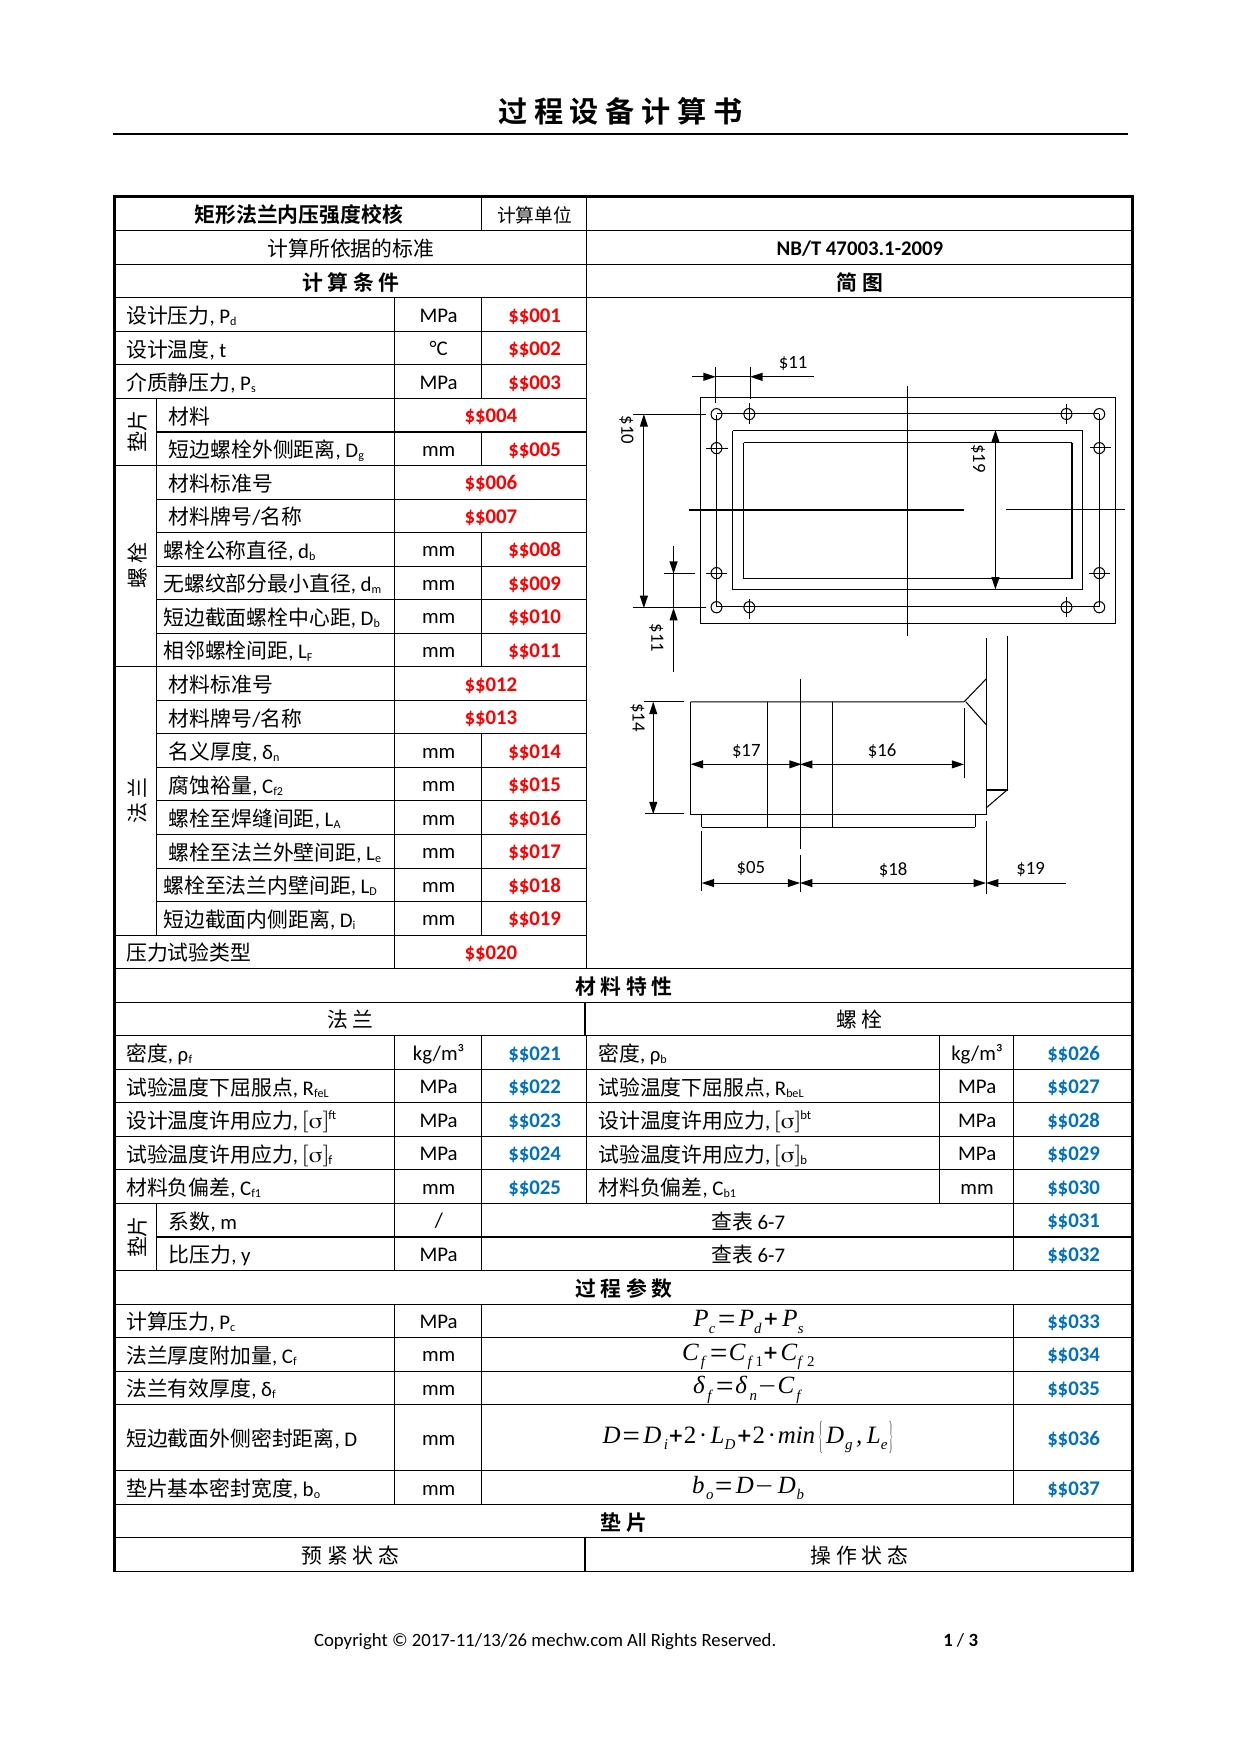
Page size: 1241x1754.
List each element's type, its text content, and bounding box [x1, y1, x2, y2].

table_cell MPa [395, 1305, 481, 1337]
table_cell 简 图 [587, 265, 1131, 297]
table_cell mm [395, 835, 481, 867]
table_cell mm [395, 801, 481, 834]
table_cell 垫片 [116, 1204, 156, 1270]
table_cell [587, 298, 1131, 968]
table_cell $$031 [1014, 1204, 1131, 1236]
table_cell kg/m³ [940, 1036, 1013, 1069]
table_cell $$037 [1014, 1471, 1131, 1504]
table_cell 材料牌号/名称 [157, 500, 394, 532]
table_cell 垫片 [116, 399, 156, 465]
table_cell MPa [395, 1070, 481, 1102]
table_cell $$032 [1014, 1238, 1131, 1270]
table_cell 材料负偏差, Cf1 [116, 1170, 394, 1203]
table_cell $$013 [395, 701, 586, 733]
table_cell 材料 [157, 399, 394, 431]
table_cell 试验温度下屈服点, RbeL [587, 1070, 939, 1102]
table_cell $$026 [1014, 1036, 1131, 1069]
table_cell $$018 [482, 869, 586, 901]
table_cell 螺 栓 [116, 466, 156, 666]
table_cell $$015 [482, 768, 586, 800]
table_cell $$027 [1014, 1070, 1131, 1102]
table_cell $$006 [395, 466, 586, 498]
table_cell $$016 [482, 801, 586, 834]
table_cell mm [395, 902, 481, 934]
table_cell 密度, ρf [116, 1036, 394, 1069]
table_cell $$011 [482, 634, 586, 666]
table_cell kg/m³ [395, 1036, 481, 1069]
table_cell 材料负偏差, Cb1 [587, 1170, 939, 1203]
table_cell 短边螺栓外侧距离, Dg [157, 433, 394, 465]
table_header 计算单位 [482, 198, 586, 230]
table_cell $$035 [1014, 1372, 1131, 1404]
table_cell $$033 [1014, 1305, 1131, 1337]
table_cell $$014 [482, 734, 586, 767]
table_header 矩形法兰内压强度校核 [116, 198, 481, 230]
table_cell mm [395, 567, 481, 599]
table_cell MPa [940, 1137, 1013, 1169]
table_cell °C [395, 332, 481, 364]
table_cell mm [395, 1338, 481, 1371]
table_cell 材料标准号 [157, 466, 394, 498]
table_cell $$030 [1014, 1170, 1131, 1203]
table_cell $$023 [482, 1103, 586, 1136]
table_cell 垫片基本密封宽度, bo [116, 1471, 394, 1504]
table_cell 压力试验类型 [116, 936, 394, 968]
table_cell MPa [395, 1238, 481, 1270]
table_cell $$012 [395, 667, 586, 700]
table_cell 材料标准号 [157, 667, 394, 700]
table_cell 比压力, y [157, 1238, 394, 1270]
table_cell 螺栓至法兰外壁间距, Le [157, 835, 394, 867]
table_cell 试验温度许用应力, f [116, 1137, 394, 1169]
table_cell $$021 [482, 1036, 586, 1069]
table_cell 材 料 特 性 [116, 969, 1131, 1002]
table_cell 过 程 参 数 [116, 1271, 1131, 1303]
table_cell 名义厚度, δn [157, 734, 394, 767]
table_cell 计算压力, Pc [116, 1305, 394, 1337]
table_cell 试验温度许用应力, b [587, 1137, 939, 1169]
table_cell [482, 1405, 1013, 1470]
table_cell 设计温度, t [116, 332, 394, 364]
table_cell $$019 [482, 902, 586, 934]
table_cell $$007 [395, 500, 586, 532]
table_cell MPa [395, 1137, 481, 1169]
table_cell 密度, ρb [587, 1036, 939, 1069]
table_cell mm [940, 1170, 1013, 1203]
table_cell mm [395, 1471, 481, 1504]
table_cell [482, 1305, 1013, 1337]
table_cell $$002 [482, 332, 586, 364]
table_cell 螺栓公称直径, db [157, 533, 394, 566]
table_cell 螺栓至焊缝间距, LA [157, 801, 394, 834]
table_cell $$034 [1014, 1338, 1131, 1371]
table_cell 操 作 状 态 [586, 1538, 1131, 1571]
table_cell mm [395, 734, 481, 767]
table_cell $$017 [482, 835, 586, 867]
table_cell mm [395, 600, 481, 633]
table_cell mm [395, 1372, 481, 1404]
table_cell 短边截面内侧距离, Di [157, 902, 394, 934]
table_cell 介质静压力, Ps [116, 365, 394, 398]
table_cell mm [395, 634, 481, 666]
table_cell MPa [395, 1103, 481, 1136]
table_cell 短边截面螺栓中心距, Db [157, 600, 394, 633]
table_cell / [395, 1204, 481, 1236]
table_cell 短边截面外侧密封距离, D [116, 1405, 394, 1470]
table_cell $$022 [482, 1070, 586, 1102]
table_cell $$005 [482, 433, 586, 465]
table_cell mm [395, 533, 481, 566]
table_cell $$004 [395, 399, 586, 431]
table_cell MPa [940, 1070, 1013, 1102]
table_cell [482, 1372, 1013, 1404]
table_header [587, 198, 1131, 230]
table_cell 法兰有效厚度, δf [116, 1372, 394, 1404]
table_cell $$001 [482, 298, 586, 331]
table_cell MPa [395, 365, 481, 398]
table_cell 螺栓至法兰内壁间距, LD [157, 869, 394, 901]
table_cell 腐蚀裕量, Cf2 [157, 768, 394, 800]
table_cell NB/T 47003.1-2009 [587, 231, 1131, 264]
table_cell mm [395, 1170, 481, 1203]
table_cell 查表 6-7 [482, 1238, 1013, 1270]
table_cell 螺 栓 [586, 1003, 1131, 1035]
table_cell 材料牌号/名称 [157, 701, 394, 733]
table_cell 设计温度许用应力, ft [116, 1103, 394, 1136]
table_cell $$003 [482, 365, 586, 398]
table_cell $$025 [482, 1170, 586, 1203]
table_cell [482, 1471, 1013, 1504]
table_cell 设计压力, Pd [116, 298, 394, 331]
table_cell 法 兰 [116, 1003, 584, 1035]
table_cell $$028 [1014, 1103, 1131, 1136]
table_cell 设计温度许用应力, bt [587, 1103, 939, 1136]
table_cell 系数, m [157, 1204, 394, 1236]
table_cell mm [395, 433, 481, 465]
table_cell MPa [395, 298, 481, 331]
table_cell 计算所依据的标准 [116, 231, 586, 264]
table_cell [482, 1338, 1013, 1371]
table_cell mm [395, 869, 481, 901]
table_cell $$029 [1014, 1137, 1131, 1169]
table_cell 试验温度下屈服点, RfeL [116, 1070, 394, 1102]
table_cell 法兰厚度附加量, Cf [116, 1338, 394, 1371]
table_cell 无螺纹部分最小直径, dm [157, 567, 394, 599]
table_cell 查表 6-7 [482, 1204, 1013, 1236]
table_cell $$024 [482, 1137, 586, 1169]
table_cell 相邻螺栓间距, LF [157, 634, 394, 666]
table_cell $$009 [482, 567, 586, 599]
table_cell 垫 片 [116, 1505, 1131, 1537]
table_cell $$036 [1014, 1405, 1131, 1470]
table_cell 预 紧 状 态 [116, 1538, 584, 1571]
table_cell MPa [940, 1103, 1013, 1136]
table_cell $$008 [482, 533, 586, 566]
table_cell mm [395, 1405, 481, 1470]
table_cell $$010 [482, 600, 586, 633]
table_cell 计 算 条 件 [116, 265, 586, 297]
table_cell mm [395, 768, 481, 800]
table_cell 法 兰 [116, 667, 156, 934]
table_cell $$020 [395, 936, 586, 968]
